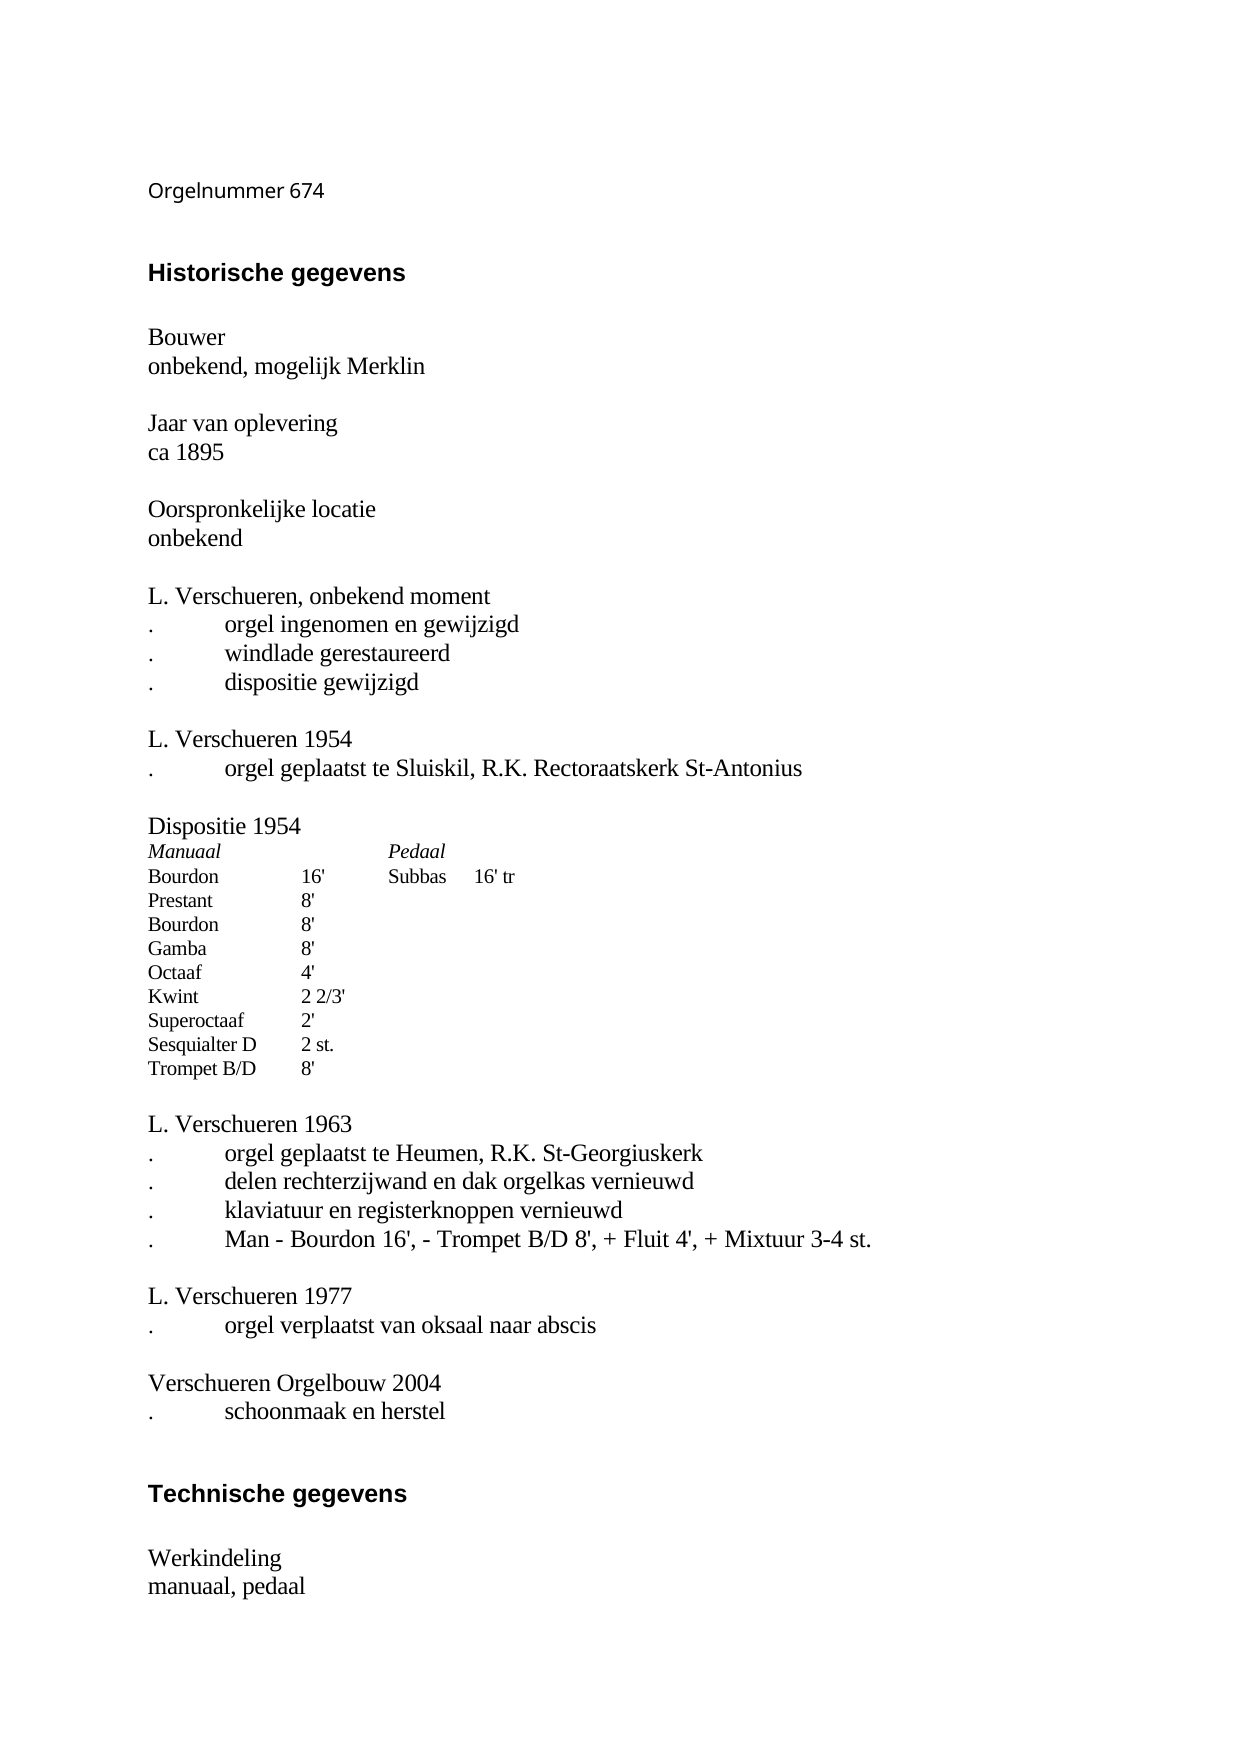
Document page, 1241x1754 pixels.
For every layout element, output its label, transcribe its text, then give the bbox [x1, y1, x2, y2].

text Oorspronkelijke locatie [148, 494, 1093, 523]
text Bouwer [148, 322, 1093, 351]
text Dispositie 1954 [148, 811, 1093, 839]
table_header Pedaal Subbas [381, 840, 466, 1080]
text Werkindeling [148, 1543, 1093, 1571]
text L. Verschueren 1954 [148, 724, 1093, 753]
text L. Verschueren 1963 [148, 1109, 1093, 1138]
list schoonmaak en herstel [148, 1396, 1093, 1425]
list klaviatuur en registerknoppen vernieuwd [148, 1195, 1093, 1224]
list dispositie gewijzigd [148, 667, 1093, 696]
list orgel verplaatst van oksaal naar abscis [148, 1310, 1093, 1339]
text onbekend [148, 523, 1093, 552]
text Verschueren Orgelbouw 2004 [148, 1368, 1093, 1396]
list orgel ingenomen en gewijzigd [148, 609, 1093, 638]
text manuaal, pedaal [148, 1571, 1093, 1600]
text Jaar van oplevering [148, 408, 1093, 437]
text L. Verschueren, onbekend moment [148, 581, 1093, 609]
list orgel geplaatst te Heumen, R.K. St-Georgiuskerk [148, 1138, 1093, 1166]
text Orgelnummer 674 [148, 176, 1093, 204]
text L. Verschueren 1977 [148, 1281, 1093, 1310]
table_header 16' tr [466, 840, 560, 1080]
list windlade gerestaureerd [148, 638, 1093, 667]
list delen rechterzijwand en dak orgelkas vernieuwd [148, 1166, 1093, 1195]
list Man - Bourdon 16', - Trompet B/D 8', + Fluit 4', + Mixtuur 3-4 st. [148, 1224, 1093, 1253]
table_header Manuaal Bourdon Prestant Bourdon Gamba Octaaf Kwint Superoctaaf Sesquialter D Trompet B/D [140, 840, 293, 1080]
subtitle Technische gegevens [148, 1479, 1093, 1508]
text onbekend, mogelijk Merklin [148, 351, 1093, 379]
table_header 16' 8' 8' 8' 4' 2 2/3' 2' 2 st. 8' [294, 840, 381, 1080]
text ca 1895 [148, 437, 1093, 466]
subtitle Historische gegevens [148, 258, 1093, 287]
list orgel geplaatst te Sluiskil, R.K. Rectoraatskerk St-Antonius [148, 753, 1093, 782]
